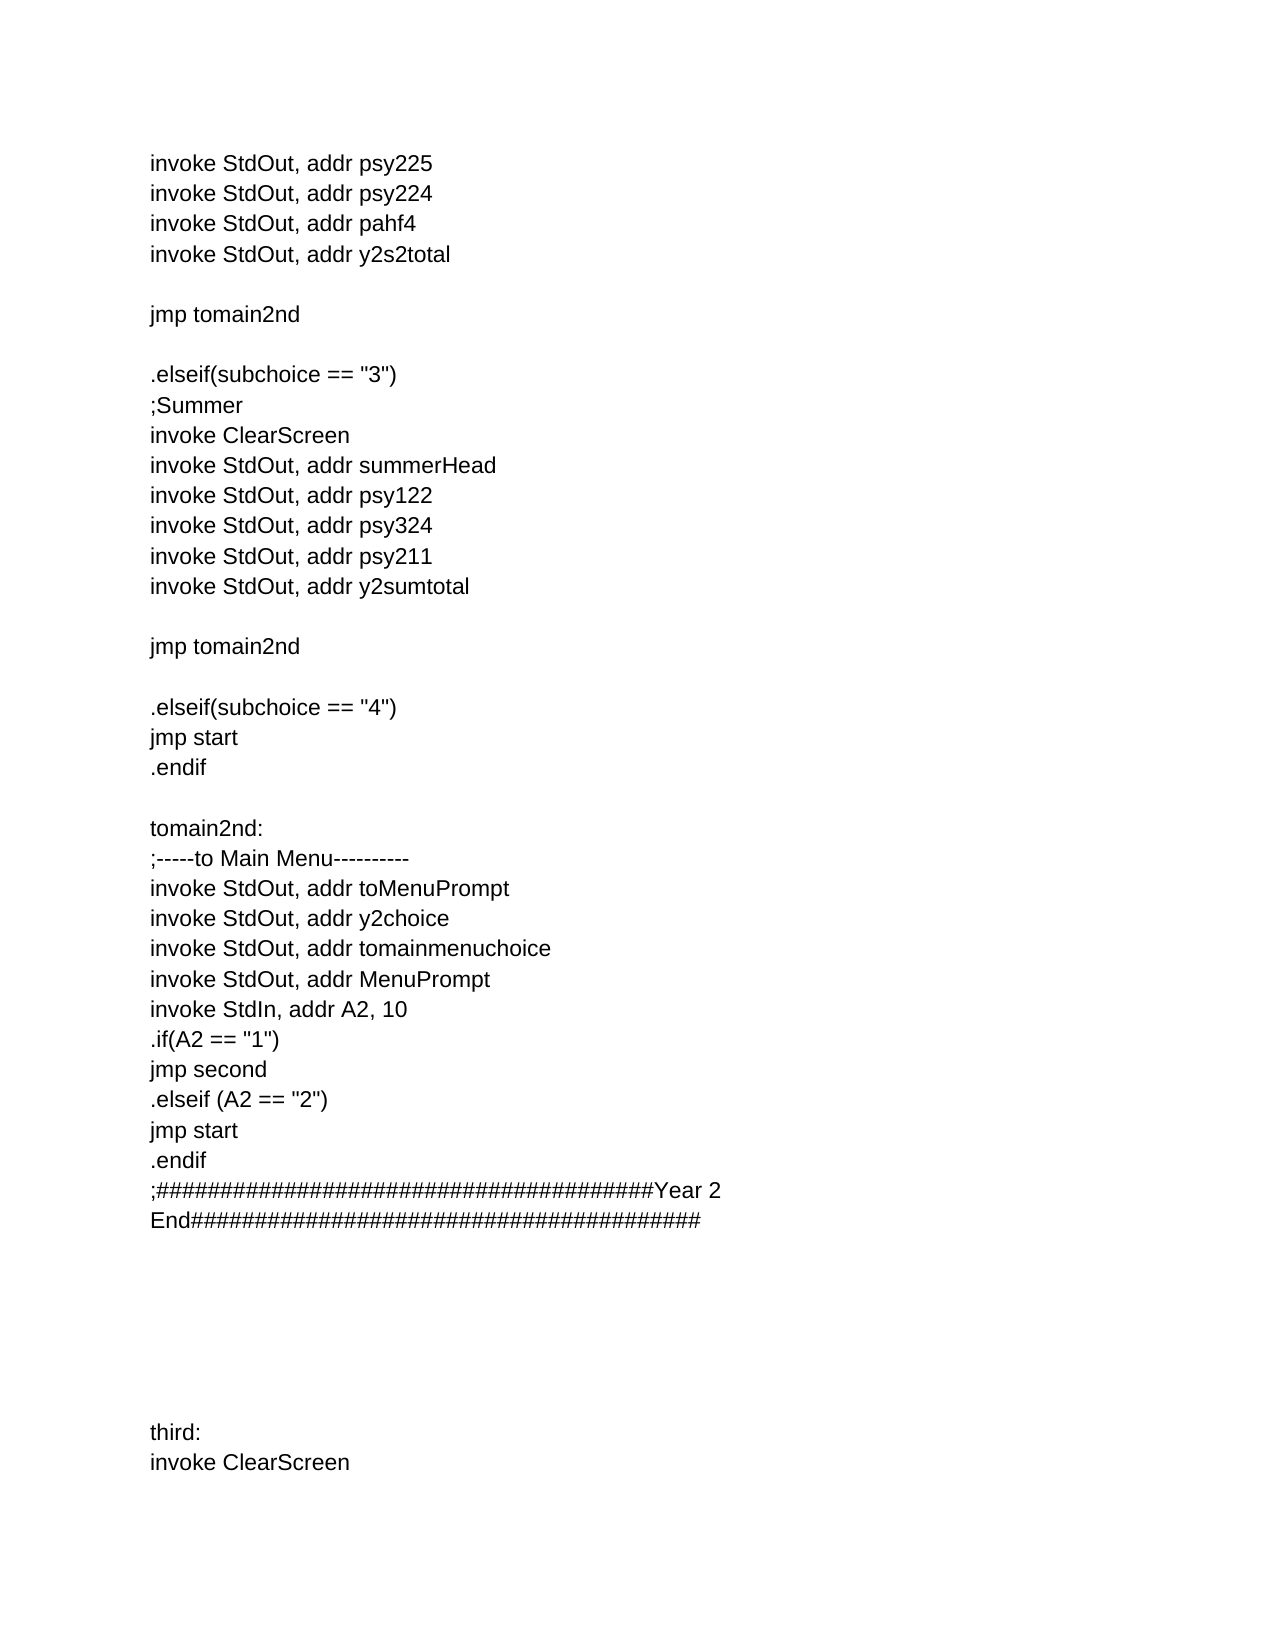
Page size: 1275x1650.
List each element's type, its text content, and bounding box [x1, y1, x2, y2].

text .elseif(subchoice == "4") [150, 694, 1125, 720]
text invoke StdOut, addr toMenuPrompt [150, 875, 1125, 901]
text invoke StdIn, addr A2, 10 [150, 996, 1125, 1022]
text ;#######################################Year 2 End######################################## [150, 1177, 1125, 1234]
text jmp tomain2nd [150, 633, 1125, 660]
text invoke StdOut, addr y2choice [150, 905, 1125, 932]
text .elseif(subchoice == "3") [150, 361, 1125, 388]
text jmp tomain2nd [150, 301, 1125, 327]
text jmp start [150, 1117, 1125, 1143]
text invoke StdOut, addr psy324 [150, 512, 1125, 539]
text invoke StdOut, addr psy225 [150, 150, 1125, 176]
text third: [150, 1419, 1125, 1445]
text invoke StdOut, addr psy224 [150, 180, 1125, 207]
text invoke StdOut, addr summerHead [150, 452, 1125, 478]
text jmp start [150, 724, 1125, 750]
text .if(A2 == "1") [150, 1026, 1125, 1052]
text invoke StdOut, addr y2sumtotal [150, 573, 1125, 599]
text invoke StdOut, addr psy211 [150, 543, 1125, 569]
text invoke ClearScreen [150, 1449, 1125, 1475]
text invoke StdOut, addr MenuPrompt [150, 966, 1125, 992]
text tomain2nd: [150, 814, 1125, 841]
text invoke StdOut, addr y2s2total [150, 241, 1125, 267]
text invoke ClearScreen [150, 422, 1125, 448]
text invoke StdOut, addr psy122 [150, 482, 1125, 509]
text ;-----to Main Menu---------- [150, 845, 1125, 871]
text ;Summer [150, 392, 1125, 418]
text invoke StdOut, addr pahf4 [150, 210, 1125, 237]
text .elseif (A2 == "2") [150, 1086, 1125, 1113]
text jmp second [150, 1056, 1125, 1083]
text .endif [150, 754, 1125, 781]
text .endif [150, 1147, 1125, 1173]
text invoke StdOut, addr tomainmenuchoice [150, 935, 1125, 962]
